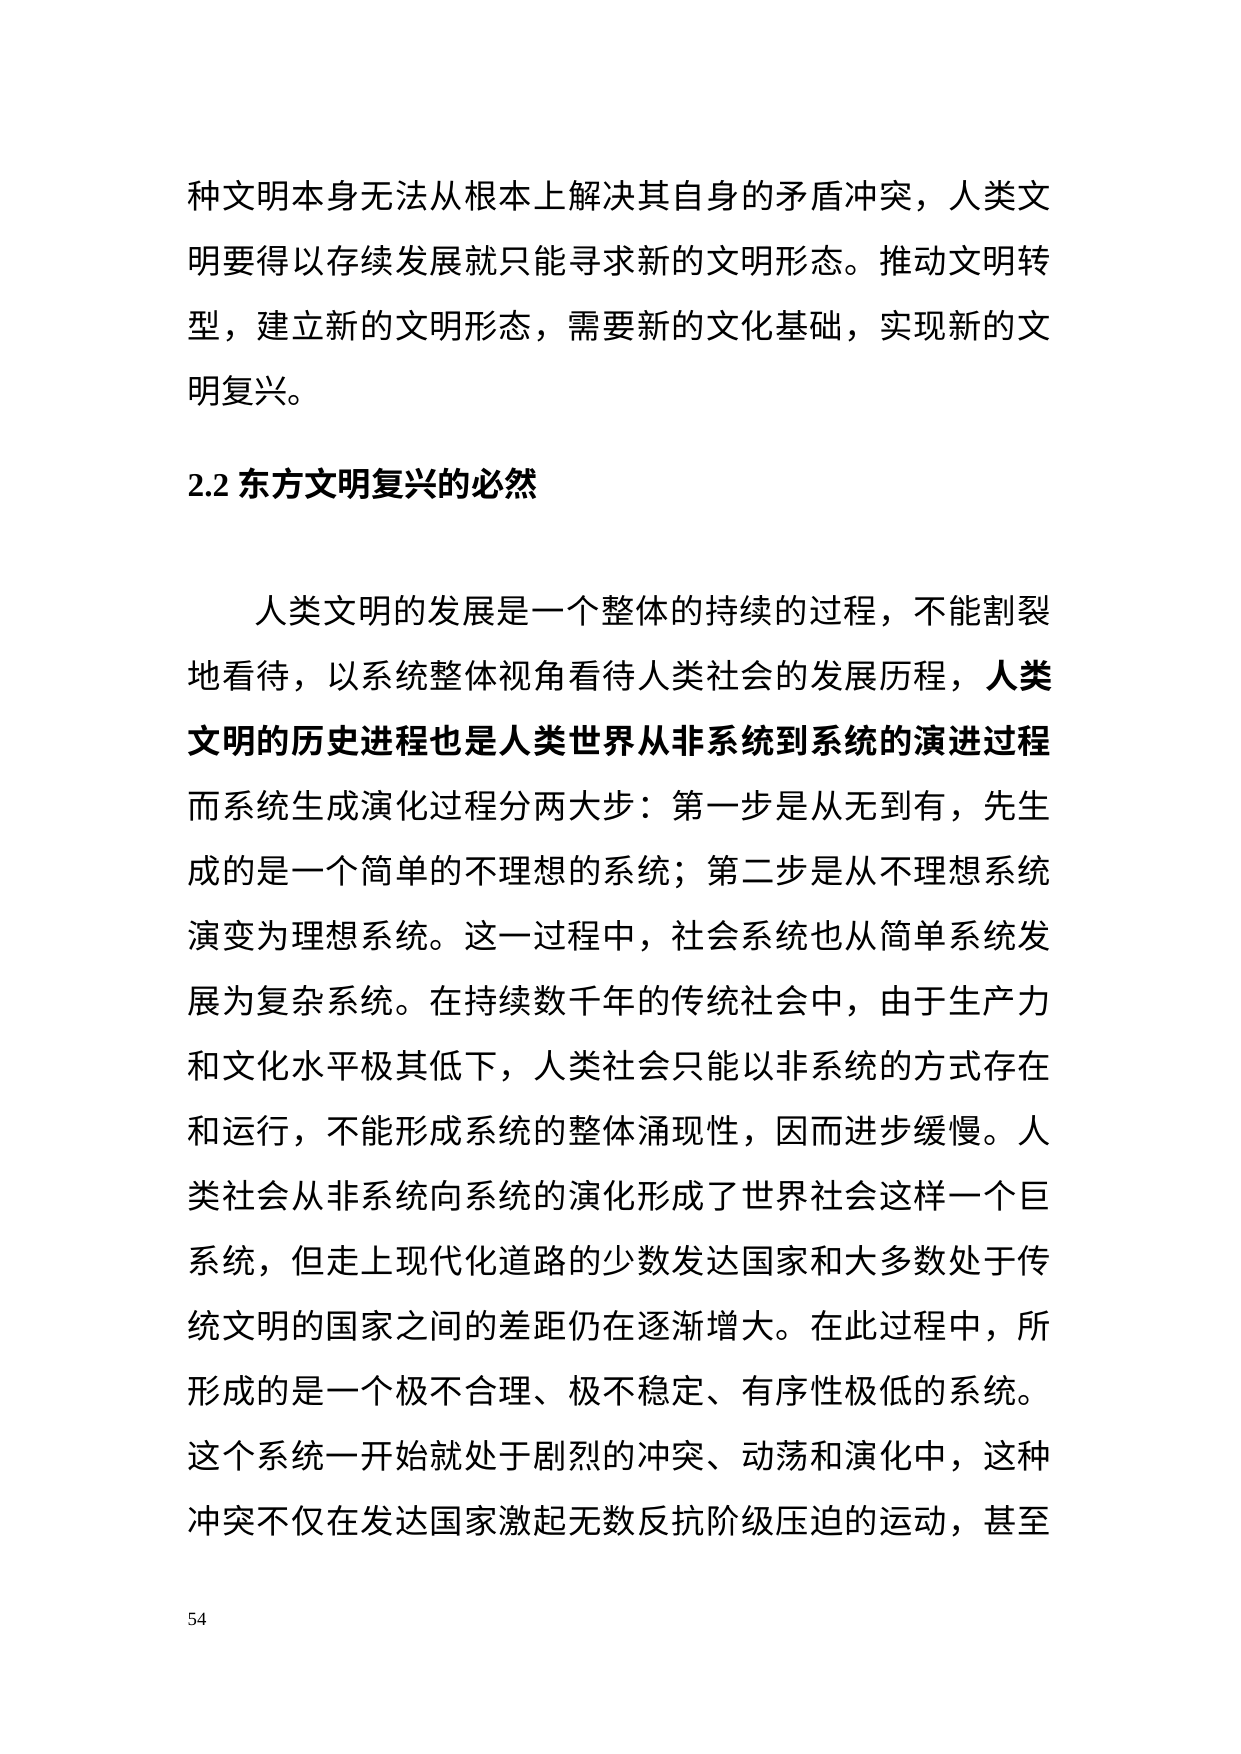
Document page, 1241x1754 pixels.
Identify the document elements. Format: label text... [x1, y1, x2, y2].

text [187, 576, 1053, 1551]
subtitle 2.2 东方文明复兴的必然 [187, 449, 1053, 514]
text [187, 162, 1053, 422]
